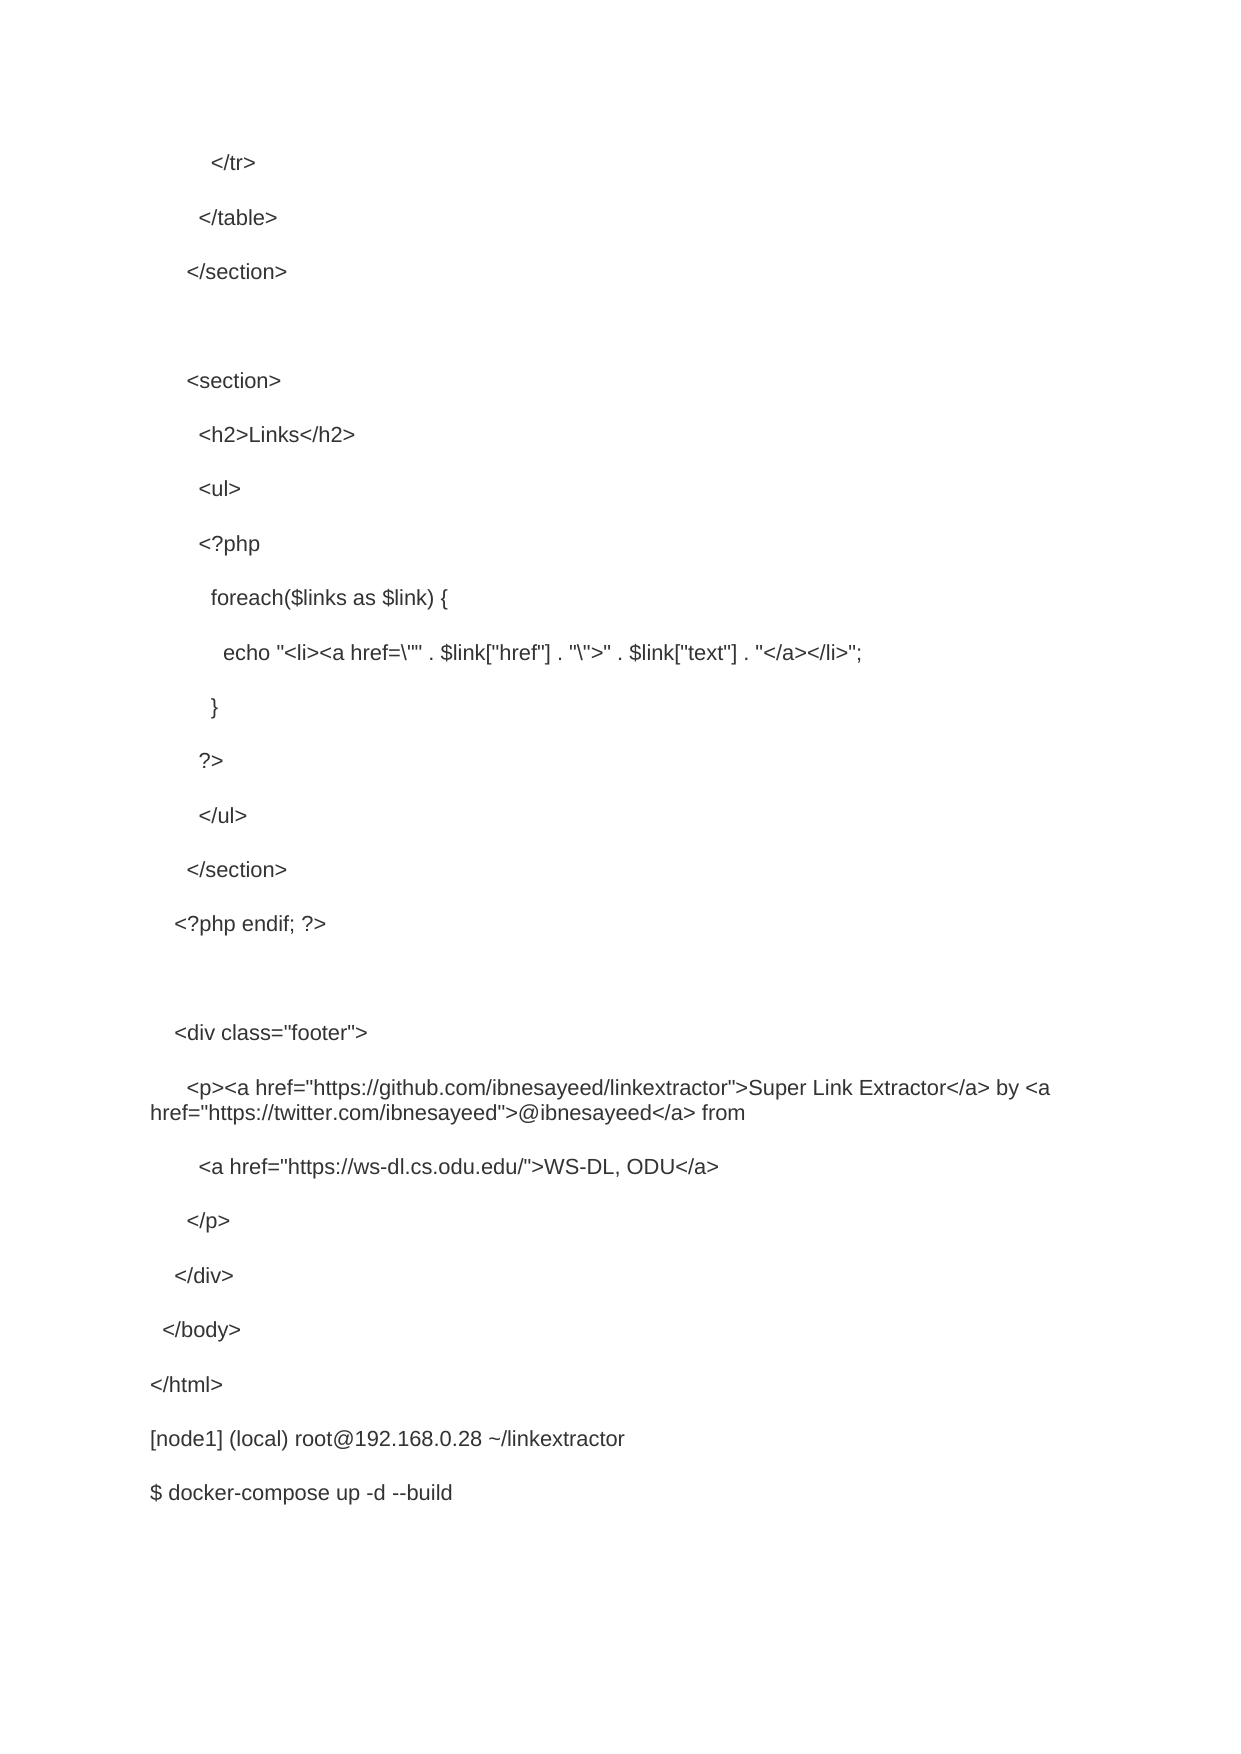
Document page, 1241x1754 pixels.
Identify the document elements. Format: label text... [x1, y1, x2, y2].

text </body> [150, 1317, 1090, 1342]
text <a href="https://ws-dl.cs.odu.edu/">WS-DL, ODU</a> [150, 1154, 1090, 1179]
text ?> [150, 748, 1090, 773]
text <p><a href="https://github.com/ibnesayeed/linkextractor">Super Link Extractor</a> by <a href="https://twitter.com/ibnesayeed">@ibnesayeed</a> from [150, 1074, 1090, 1125]
text <ul> [150, 476, 1090, 501]
text </ul> [150, 802, 1090, 828]
text <div class="footer"> [150, 1020, 1090, 1045]
text } [150, 694, 1090, 719]
text [node1] (local) root@192.168.0.28 ~/linkextractor [150, 1426, 1090, 1451]
text <h2>Links</h2> [150, 422, 1090, 447]
text </tr> [150, 150, 1090, 175]
text <section> [150, 367, 1090, 393]
text <?php [150, 531, 1090, 556]
text </p> [150, 1208, 1090, 1233]
text </html> [150, 1371, 1090, 1397]
text </section> [150, 259, 1090, 284]
text echo "<li><a href=\"" . $link["href"] . "\">" . $link["text"] . "</a></li>"; [150, 639, 1090, 664]
text </section> [150, 857, 1090, 882]
text <?php endif; ?> [150, 911, 1090, 936]
text foreach($links as $link) { [150, 585, 1090, 610]
text </div> [150, 1263, 1090, 1288]
text </table> [150, 204, 1090, 229]
text $ docker-compose up -d --build [150, 1480, 1090, 1505]
